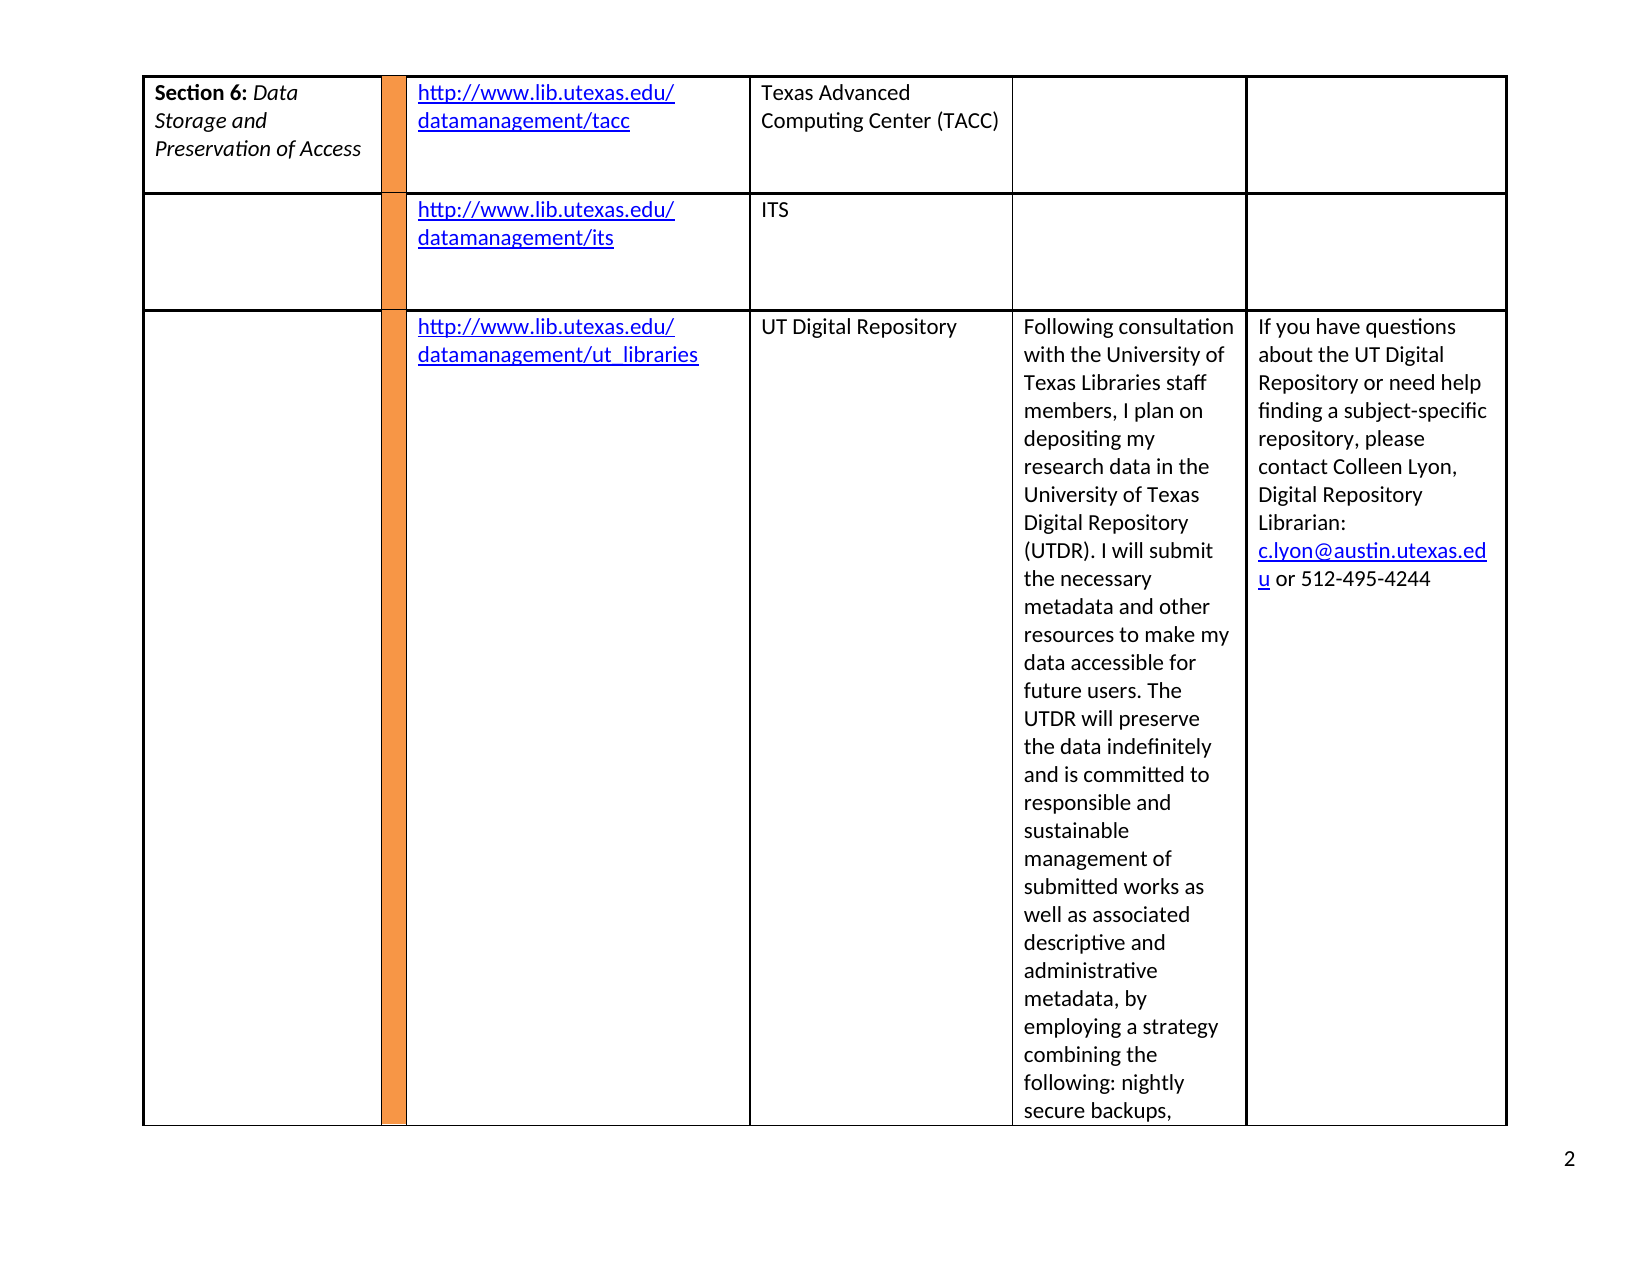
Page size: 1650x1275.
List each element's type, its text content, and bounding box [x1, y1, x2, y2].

table_cell ITS [751, 195, 1012, 309]
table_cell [1013, 312, 1245, 1124]
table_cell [407, 312, 749, 1124]
table_cell [1013, 78, 1245, 192]
table_cell [382, 76, 406, 192]
table_cell [1013, 195, 1245, 309]
table_cell Section 6: Data Storage and Preservation of Access [145, 78, 381, 192]
table_cell [145, 195, 381, 309]
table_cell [751, 312, 1012, 1124]
table_cell [382, 193, 406, 309]
table_cell http://www.lib.utexas.edu/datamanagement/tacc [407, 78, 749, 192]
table_cell [382, 310, 406, 1124]
table_cell Texas Advanced Computing Center (TACC) [751, 78, 1012, 192]
table_cell [1248, 78, 1505, 192]
table_cell [145, 312, 381, 1124]
table_cell [1248, 195, 1505, 309]
table_cell http://www.lib.utexas.edu/datamanagement/its [407, 195, 749, 309]
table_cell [1248, 312, 1505, 1124]
